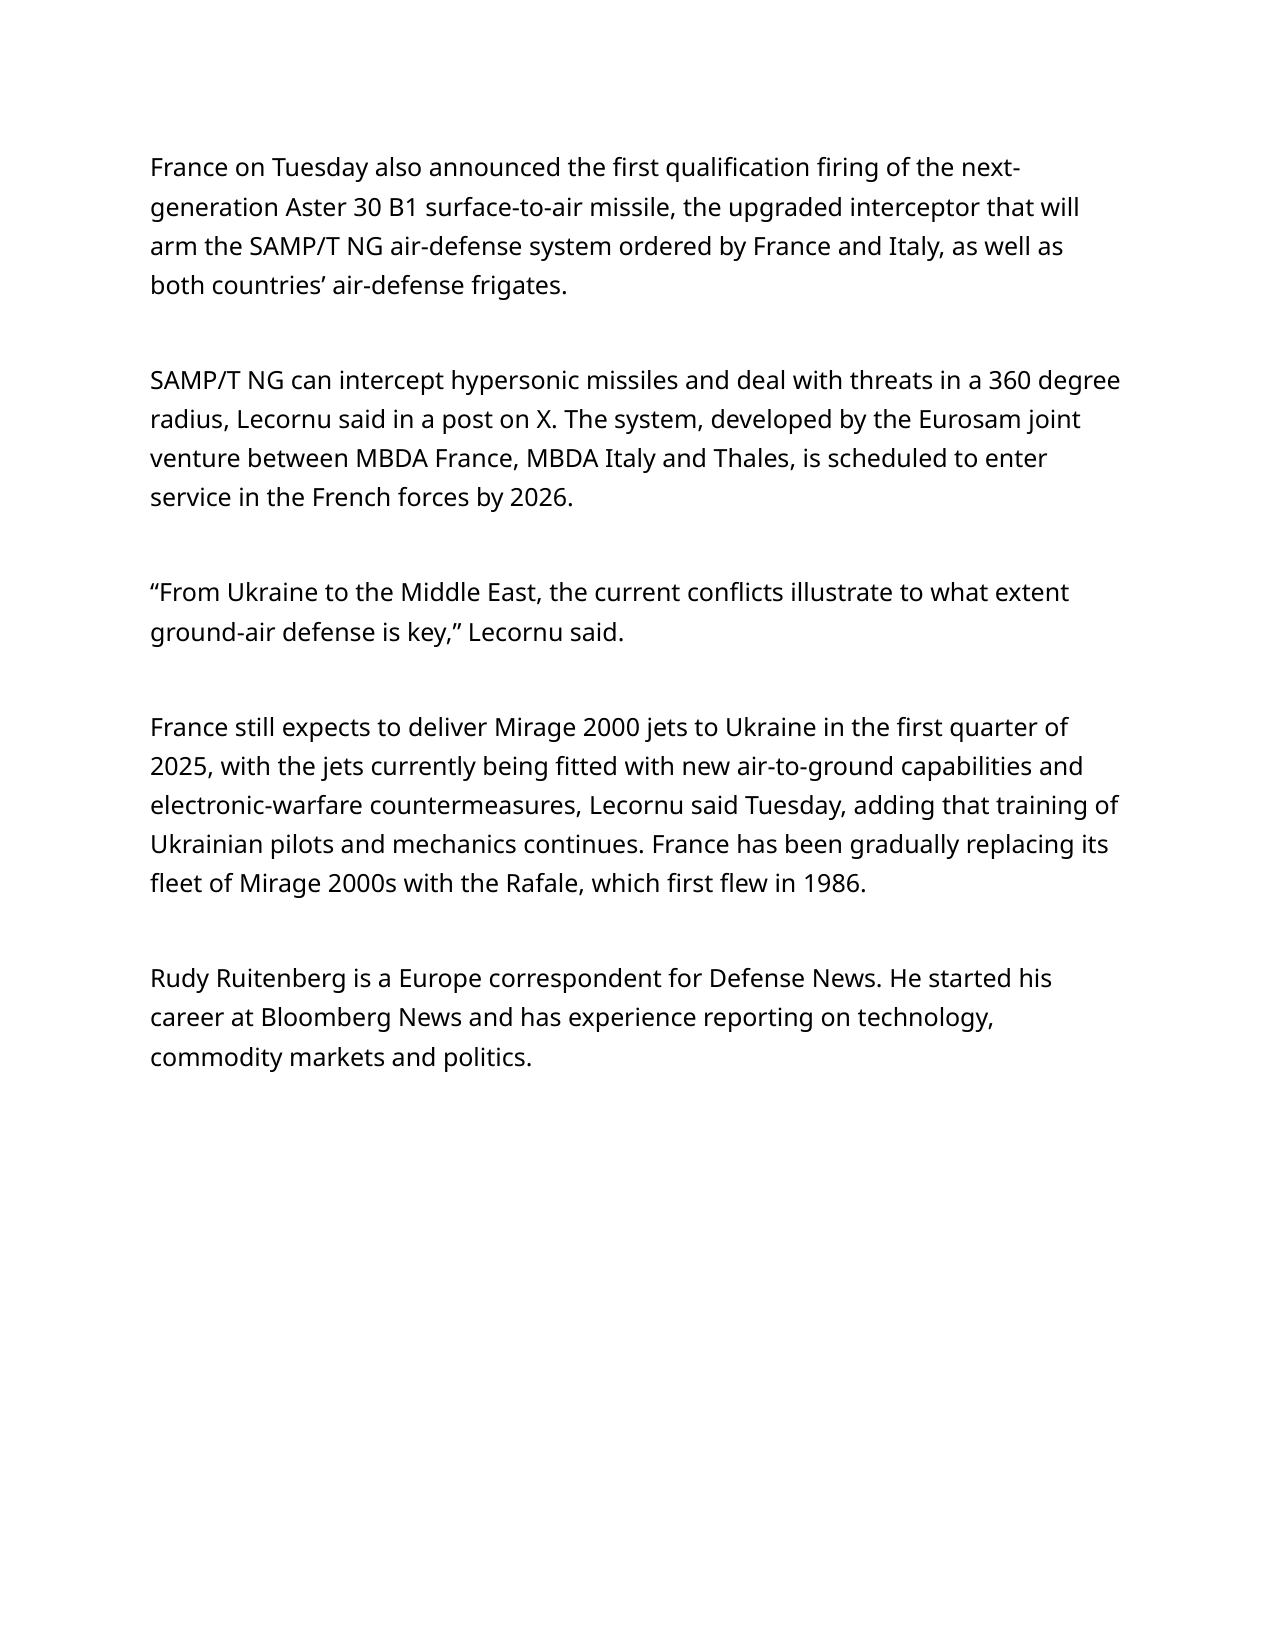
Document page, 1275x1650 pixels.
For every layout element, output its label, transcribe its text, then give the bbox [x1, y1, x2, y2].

text France on Tuesday also announced the first qualification firing of the next-generation Aster 30 B1 surface-to-air missile, the upgraded interceptor that will arm the SAMP/T NG air-defense system ordered by France and Italy, as well as both countries’ air-defense frigates. [150, 150, 1125, 341]
text France still expects to deliver Mirage 2000 jets to Ukraine in the first quarter of 2025, with the jets currently being fitted with new air-to-ground capabilities and electronic-warfare countermeasures, Lecornu said Tuesday, adding that training of Ukrainian pilots and mechanics continues. France has been gradually replacing its fleet of Mirage 2000s with the Rafale, which first flew in 1986. [150, 709, 1125, 939]
text SAMP/T NG can intercept hypersonic missiles and deal with threats in a 360 degree radius, Lecornu said in a post on X. The system, developed by the Eurosam joint venture between MBDA France, MBDA Italy and Thales, is scheduled to enter service in the French forces by 2026. [150, 362, 1125, 553]
text Rudy Ruitenberg is a Europe correspondent for Defense News. He started his career at Bloomberg News and has experience reporting on technology, commodity markets and politics. [150, 961, 1125, 1112]
text “From Ukraine to the Middle East, the current conflicts illustrate to what extent ground-air defense is key,” Lecornu said. [150, 575, 1125, 687]
